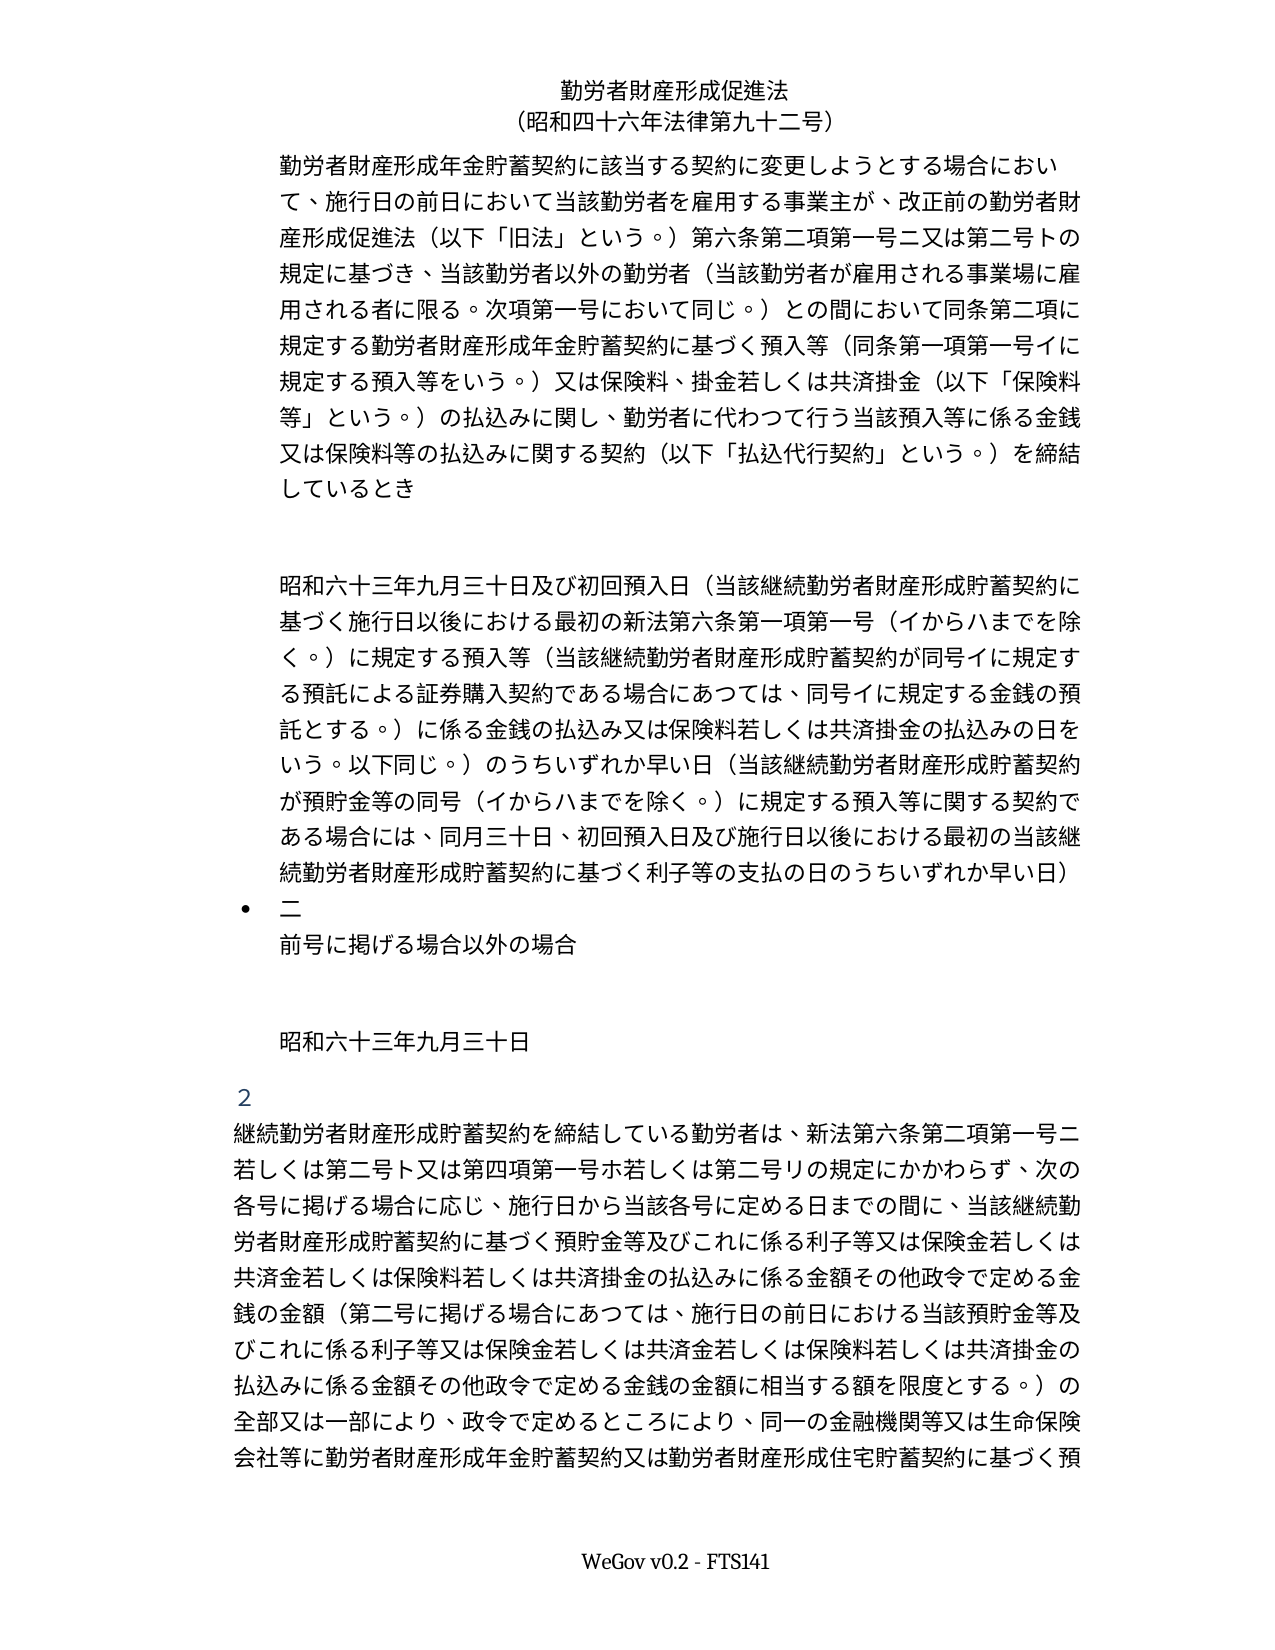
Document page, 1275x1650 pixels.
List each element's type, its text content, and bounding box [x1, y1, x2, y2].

subtitle ２ [233, 1082, 1087, 1113]
list 二 前号に掲げる場合以外の場合 昭和六十三年九月三十日 [242, 893, 1087, 1057]
